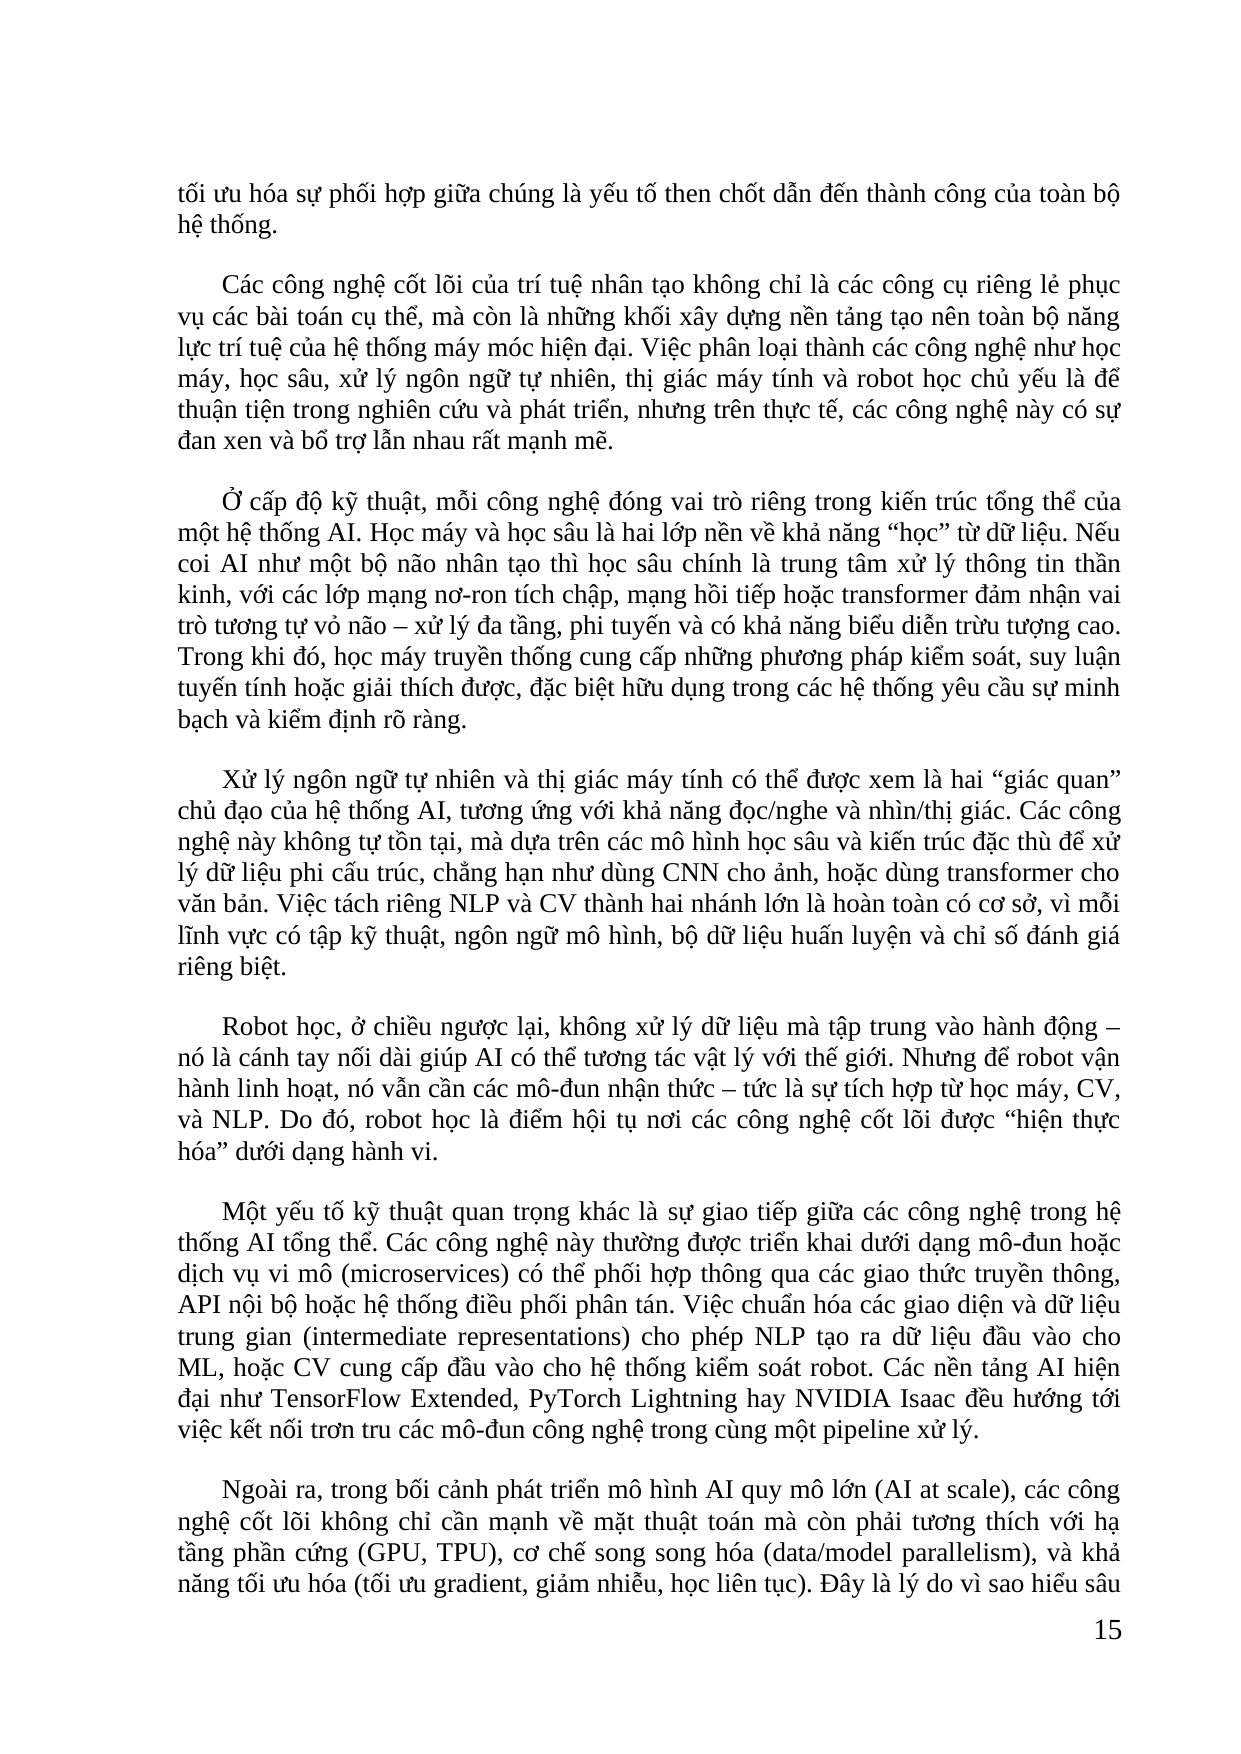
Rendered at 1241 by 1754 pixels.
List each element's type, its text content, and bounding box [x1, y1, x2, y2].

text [177, 177, 1122, 239]
text Robot học, ở chiều ngược lại, không xử lý dữ liệu mà tập trung vào hành động – nó là cánh tay nối dài giúp AI có thể tương tác vật lý với thế giới. Nhưng để robot vận hành linh hoạt, nó vẫn cần các mô-đun nhận thức – tức là sự tích hợp từ học máy, CV, và NLP. Do đó, robot học là điểm hội tụ nơi các công nghệ cốt lõi được “hiện thực hóa” dưới dạng hành vi. [177, 1010, 1122, 1166]
text Các công nghệ cốt lõi của trí tuệ nhân tạo không chỉ là các công cụ riêng lẻ phục vụ các bài toán cụ thể, mà còn là những khối xây dựng nền tảng tạo nên toàn bộ năng lực trí tuệ của hệ thống máy móc hiện đại. Việc phân loại thành các công nghệ như học máy, học sâu, xử lý ngôn ngữ tự nhiên, thị giác máy tính và robot học chủ yếu là để thuận tiện trong nghiên cứu và phát triển, nhưng trên thực tế, các công nghệ này có sự đan xen và bổ trợ lẫn nhau rất mạnh mẽ. [177, 269, 1122, 456]
text Xử lý ngôn ngữ tự nhiên và thị giác máy tính có thể được xem là hai “giác quan” chủ đạo của hệ thống AI, tương ứng với khả năng đọc/nghe và nhìn/thị giác. Các công nghệ này không tự tồn tại, mà dựa trên các mô hình học sâu và kiến trúc đặc thù để xử lý dữ liệu phi cấu trúc, chẳng hạn như dùng CNN cho ảnh, hoặc dùng transformer cho văn bản. Việc tách riêng NLP và CV thành hai nhánh lớn là hoàn toàn có cơ sở, vì mỗi lĩnh vực có tập kỹ thuật, ngôn ngữ mô hình, bộ dữ liệu huấn luyện và chỉ số đánh giá riêng biệt. [177, 763, 1122, 981]
text Một yếu tố kỹ thuật quan trọng khác là sự giao tiếp giữa các công nghệ trong hệ thống AI tổng thể. Các công nghệ này thường được triển khai dưới dạng mô-đun hoặc dịch vụ vi mô (microservices) có thể phối hợp thông qua các giao thức truyền thông, API nội bộ hoặc hệ thống điều phối phân tán. Việc chuẩn hóa các giao diện và dữ liệu trung gian (intermediate representations) cho phép NLP tạo ra dữ liệu đầu vào cho ML, hoặc CV cung cấp đầu vào cho hệ thống kiểm soát robot. Các nền tảng AI hiện đại như TensorFlow Extended, PyTorch Lightning hay NVIDIA Isaac đều hướng tới việc kết nối trơn tru các mô-đun công nghệ trong cùng một pipeline xử lý. [177, 1195, 1122, 1444]
text Ở cấp độ kỹ thuật, mỗi công nghệ đóng vai trò riêng trong kiến trúc tổng thể của một hệ thống AI. Học máy và học sâu là hai lớp nền về khả năng “học” từ dữ liệu. Nếu coi AI như một bộ não nhân tạo thì học sâu chính là trung tâm xử lý thông tin thần kinh, với các lớp mạng nơ-ron tích chập, mạng hồi tiếp hoặc transformer đảm nhận vai trò tương tự vỏ não – xử lý đa tầng, phi tuyến và có khả năng biểu diễn trừu tượng cao. Trong khi đó, học máy truyền thống cung cấp những phương pháp kiểm soát, suy luận tuyến tính hoặc giải thích được, đặc biệt hữu dụng trong các hệ thống yêu cầu sự minh bạch và kiểm định rõ ràng. [177, 485, 1122, 734]
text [177, 1473, 1122, 1598]
